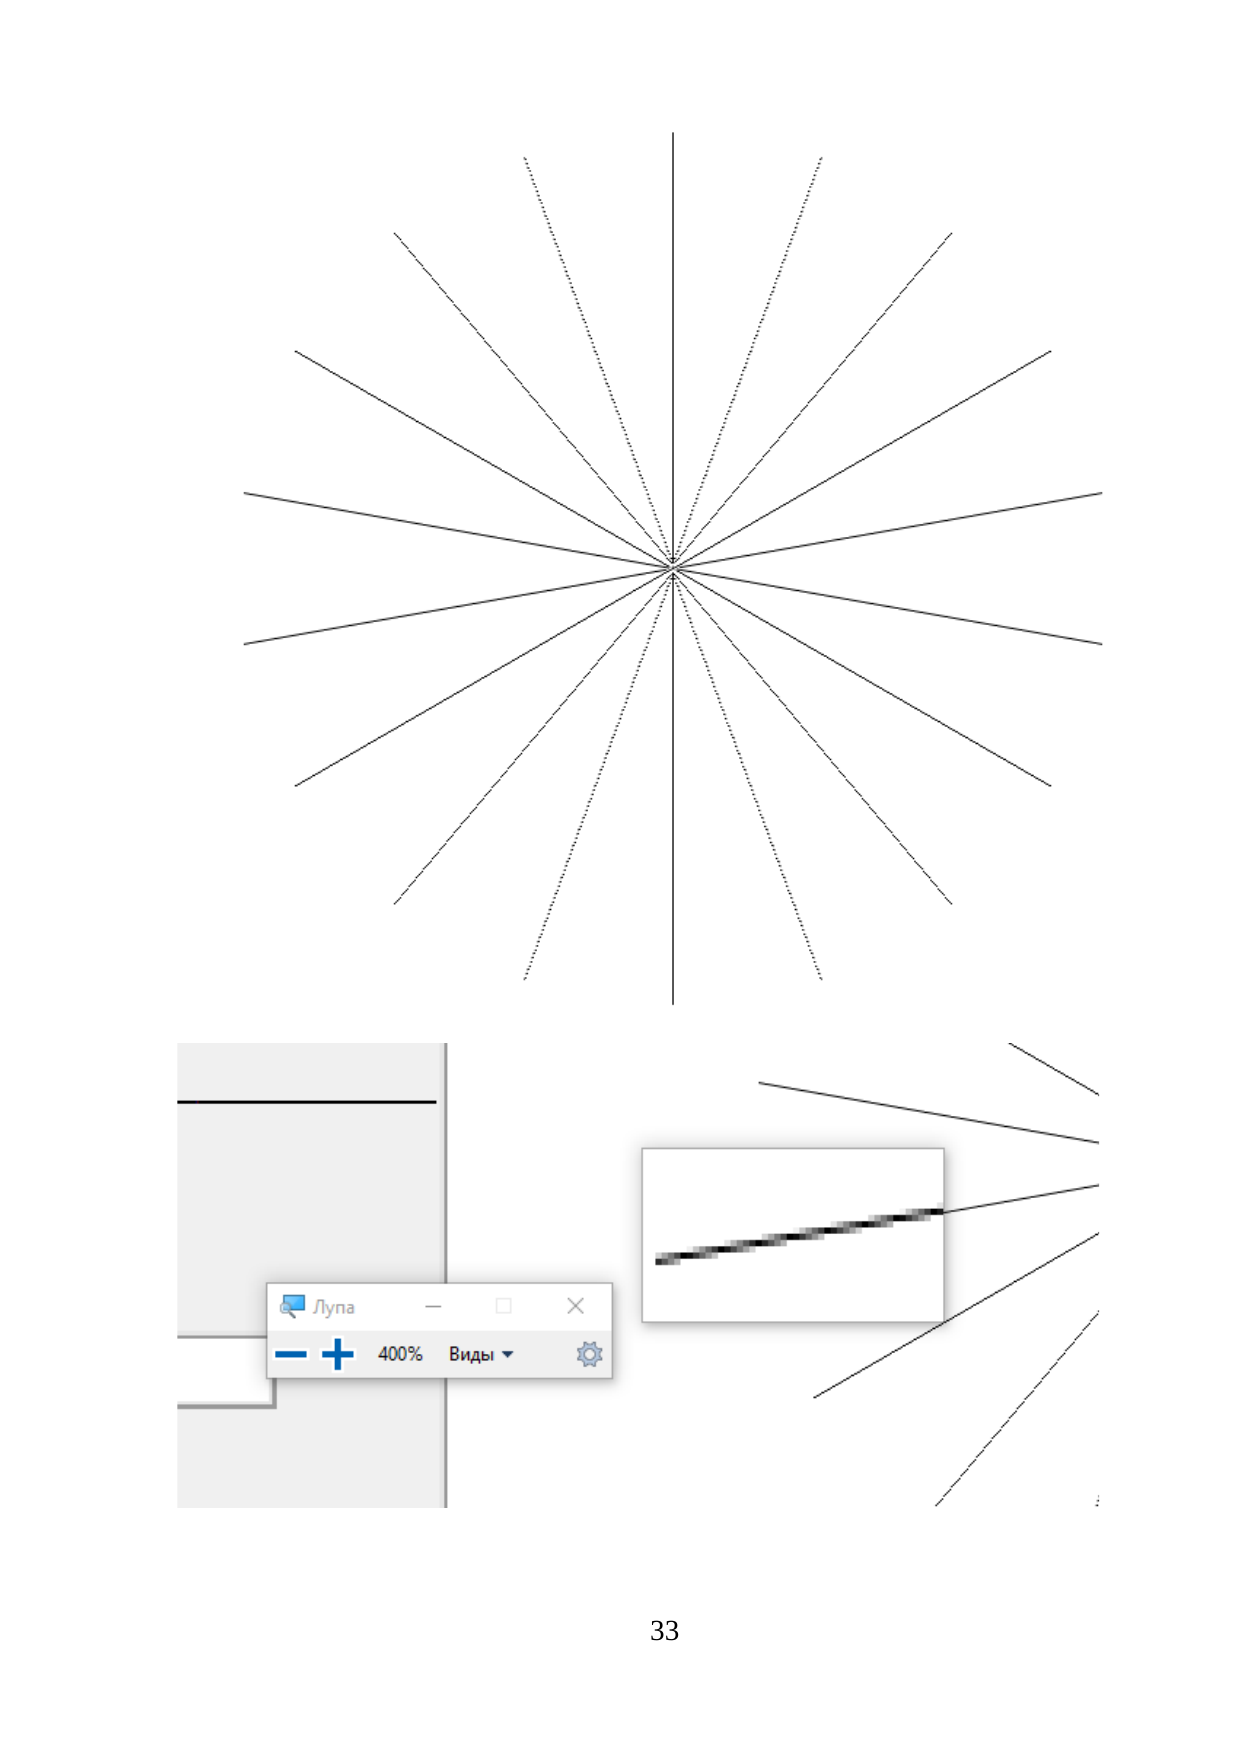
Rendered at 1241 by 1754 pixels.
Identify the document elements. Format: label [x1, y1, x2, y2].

picture [177, 1043, 1100, 1508]
picture [177, 118, 1152, 1027]
